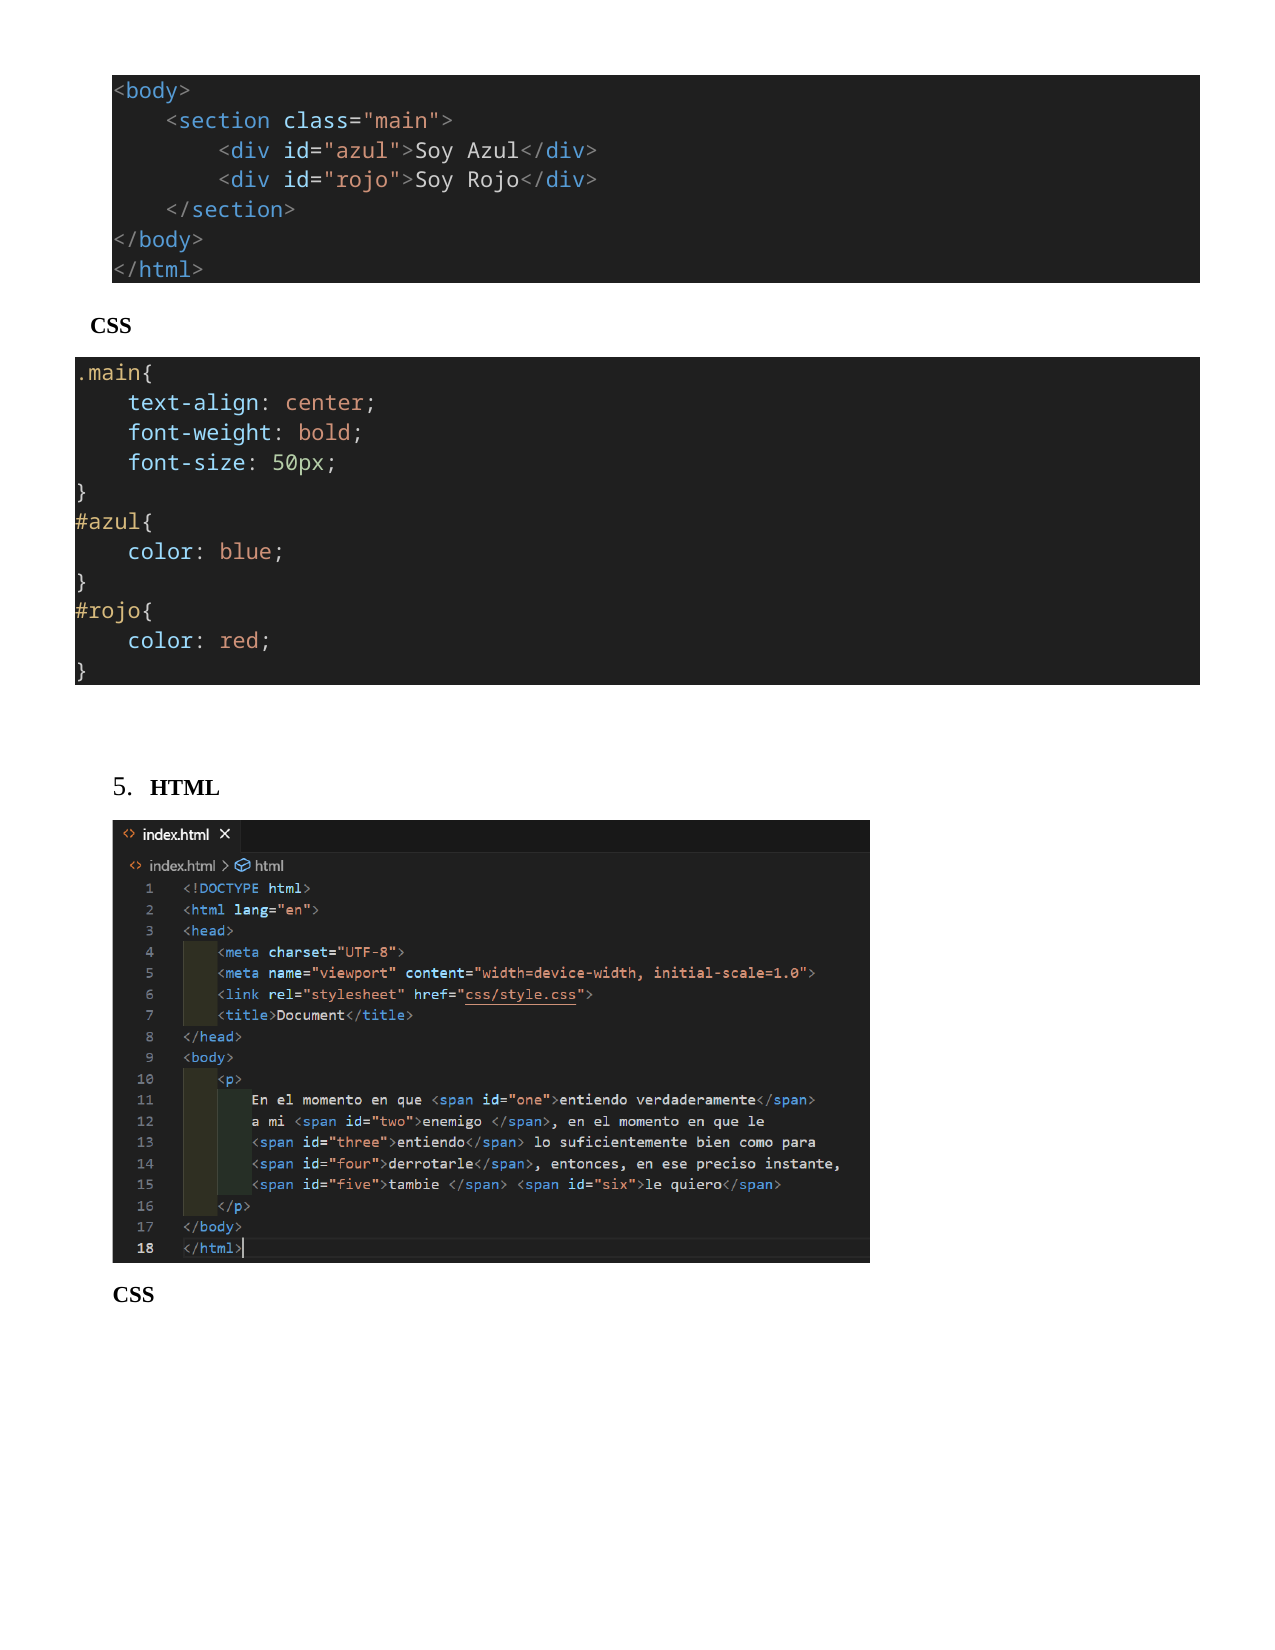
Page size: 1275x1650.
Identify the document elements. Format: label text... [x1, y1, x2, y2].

text <body> [112, 75, 1200, 105]
text </section> [112, 194, 1200, 224]
text <div id="rojo">Soy Rojo</div> [112, 164, 1200, 194]
text color: red; [75, 625, 1200, 655]
text font-size: 50px; [75, 446, 1200, 476]
text } [75, 655, 1200, 685]
text font-weight: bold; [75, 417, 1200, 446]
text } [75, 566, 1200, 595]
text <div id="azul">Soy Azul</div> [112, 134, 1200, 164]
text #rojo{ [75, 595, 1200, 625]
list CSS [90, 312, 1200, 338]
text #azul{ [75, 506, 1200, 536]
picture [112, 820, 870, 1263]
text } [75, 476, 1200, 506]
text CSS [112, 1281, 1200, 1307]
text <section class="main"> [112, 105, 1200, 134]
text .main{ [75, 357, 1200, 387]
text </html> [112, 254, 1200, 283]
list HTML [112, 770, 1200, 801]
text color: blue; [75, 536, 1200, 566]
text </body> [112, 224, 1200, 254]
text text-align: center; [75, 387, 1200, 417]
